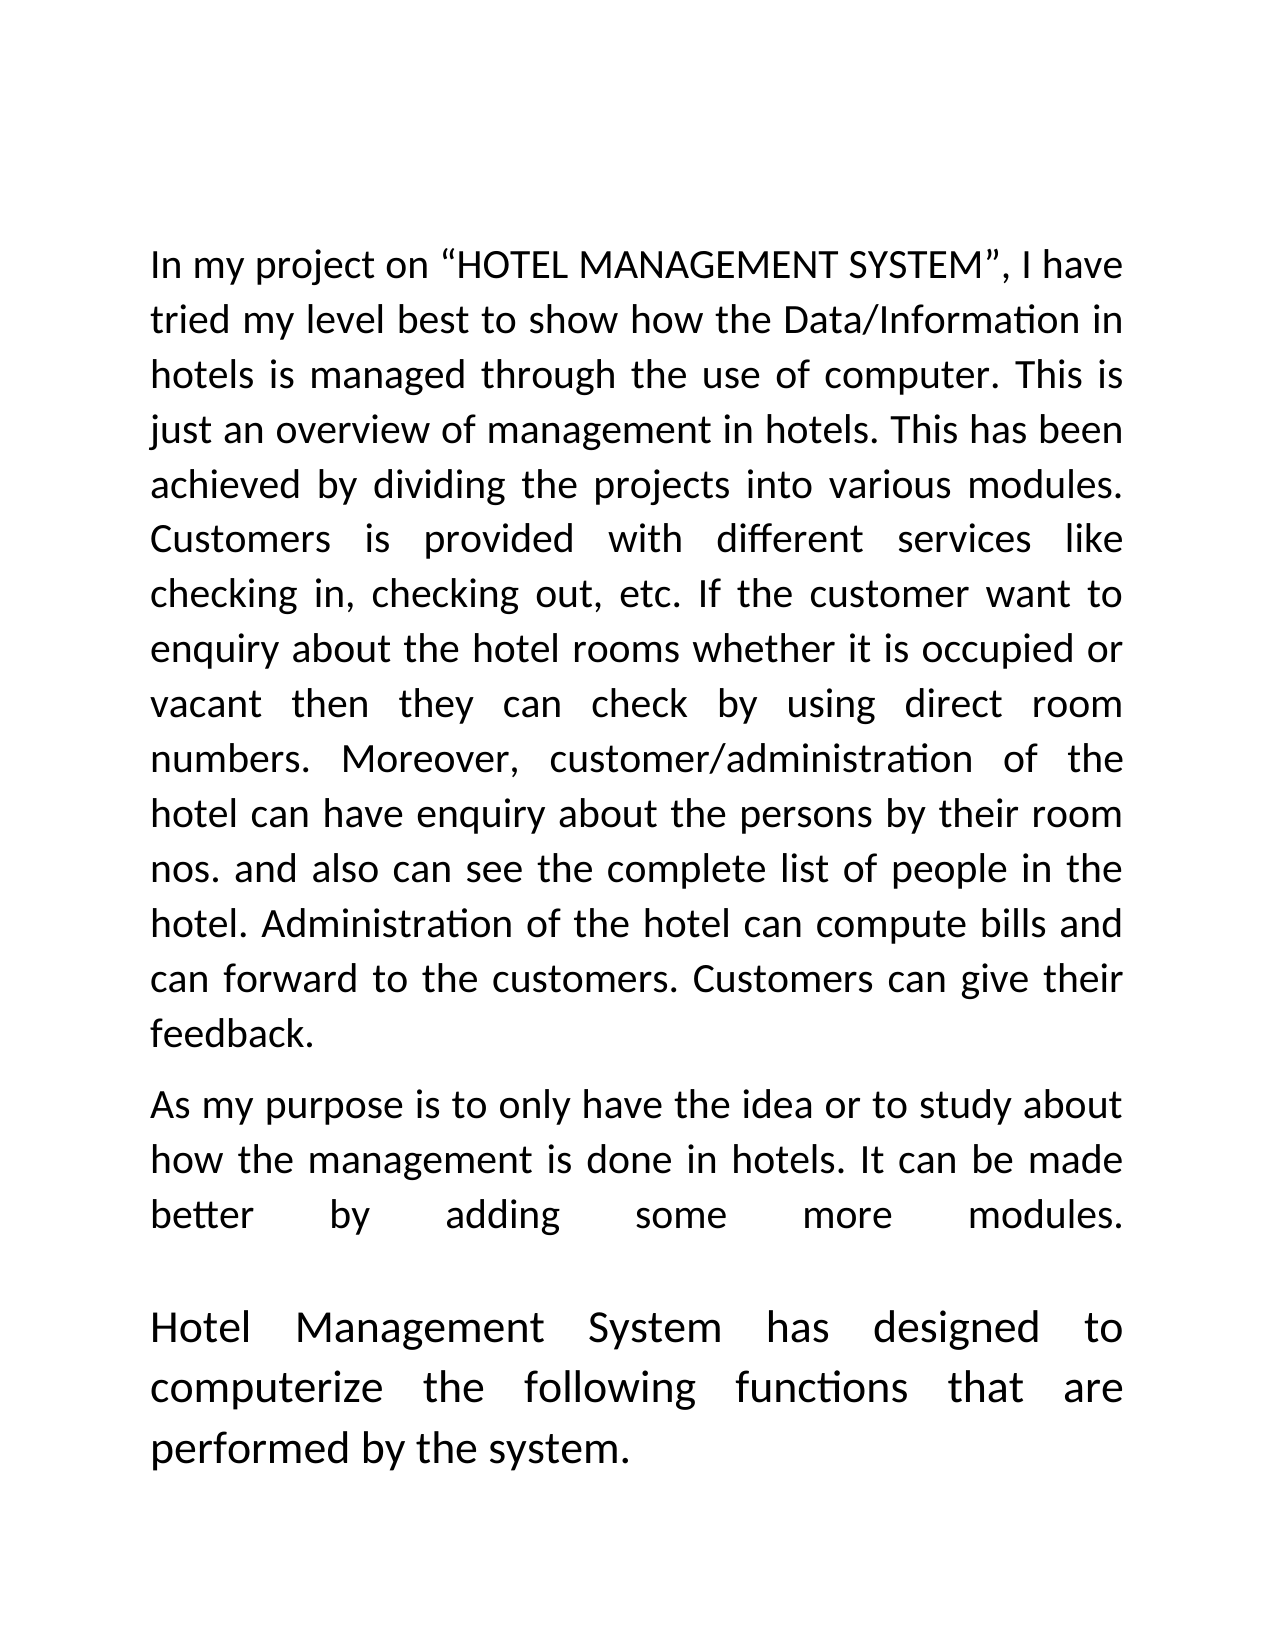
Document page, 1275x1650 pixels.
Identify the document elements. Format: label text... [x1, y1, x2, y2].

text As my purpose is to only have the idea or to study about how the management is done in hotels. It can be made better by adding some more modules. Hotel Management System has designed to computerize the following functions that are performed by the system. [150, 1078, 1125, 1474]
text In my project on “HOTEL MANAGEMENT SYSTEM”, I have tried my level best to show how the Data/Information in hotels is managed through the use of computer. This is just an overview of management in hotels. This has been achieved by dividing the projects into various modules. Customers is provided with different services like checking in, checking out, etc. If the customer want to enquiry about the hotel rooms whether it is occupied or vacant then they can check by using direct room numbers. Moreover, customer/administration of the hotel can have enquiry about the persons by their room nos. and also can see the complete list of people in the hotel. Administration of the hotel can compute bills and can forward to the customers. Customers can give their feedback. [150, 238, 1125, 1057]
